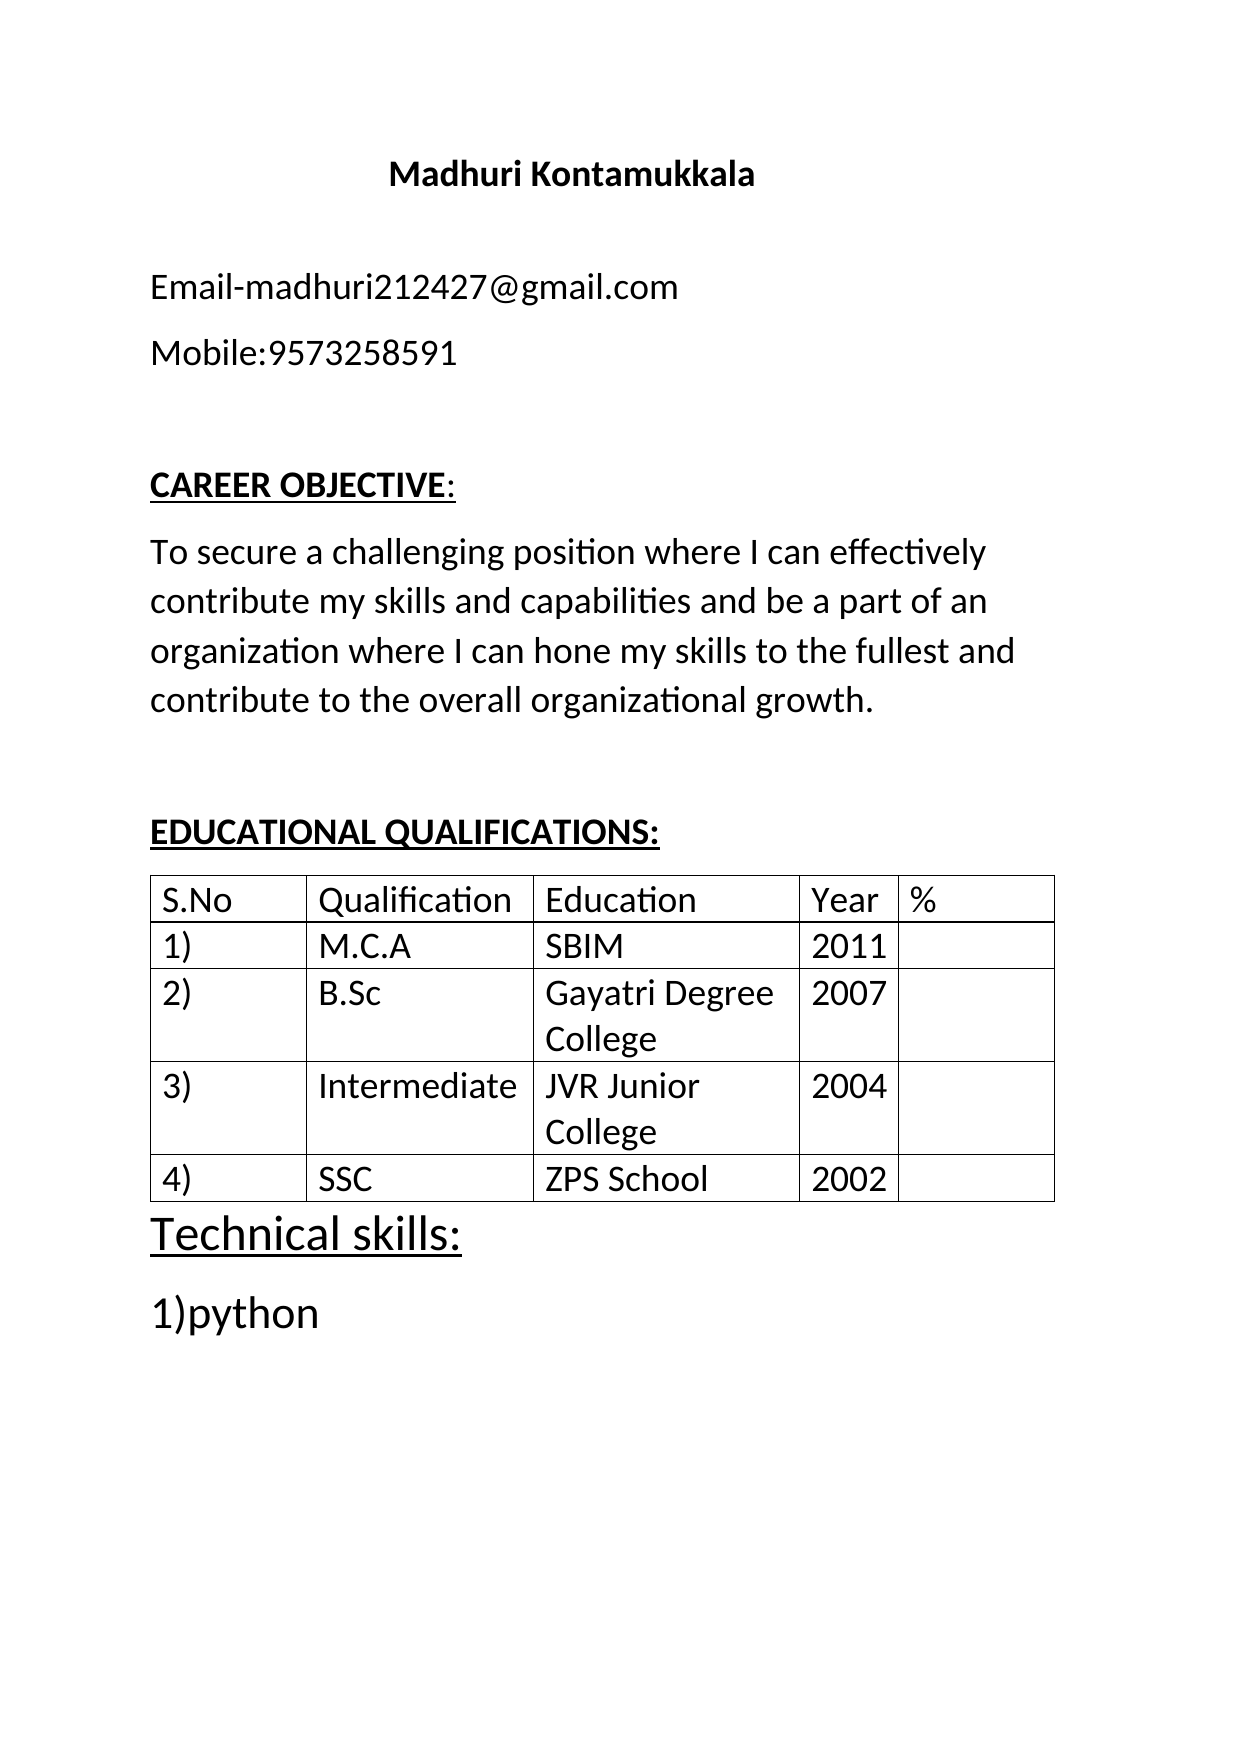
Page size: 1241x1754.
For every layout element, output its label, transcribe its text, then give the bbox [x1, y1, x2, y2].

table_cell 2002 [800, 1155, 898, 1201]
table_header Year [800, 876, 898, 921]
table_cell JVR Junior College [534, 1062, 799, 1154]
text EDUCATIONAL QUALIFICATIONS: [150, 808, 1090, 854]
text Email-madhuri212427@gmail.com [150, 263, 1090, 309]
table_cell [899, 1062, 1054, 1154]
text To secure a challenging position where I can effectively contribute my skills and capabilities and be a part of an organization where I can hone my skills to the fullest and contribute to the overall organizational growth. [150, 528, 1090, 722]
table_header S.No [151, 876, 306, 921]
table_cell 4) [151, 1155, 306, 1201]
table_cell 2007 [800, 969, 898, 1061]
table_cell SBIM [534, 923, 799, 968]
table_cell 2004 [800, 1062, 898, 1154]
text Mobile:9573258591 [150, 329, 1090, 375]
table_cell M.C.A [307, 923, 533, 968]
table_cell Gayatri Degree College [534, 969, 799, 1061]
table_cell [899, 923, 1054, 968]
text CAREER OBJECTIVE: [150, 461, 1090, 507]
table_cell B.Sc [307, 969, 533, 1061]
table_cell [899, 969, 1054, 1061]
table_header % [899, 876, 1054, 921]
table_cell 3) [151, 1062, 306, 1154]
text Technical skills: [150, 1202, 1090, 1263]
table_cell ZPS School [534, 1155, 799, 1201]
text 1)python [150, 1284, 1090, 1340]
table_cell 2011 [800, 923, 898, 968]
table_cell [899, 1155, 1054, 1201]
text Madhuri Kontamukkala [150, 150, 1090, 196]
table_cell SSC [307, 1155, 533, 1201]
table_cell 2) [151, 969, 306, 1061]
table_cell 1) [151, 923, 306, 968]
table_cell Intermediate [307, 1062, 533, 1154]
table_header Education [534, 876, 799, 921]
table_header Qualification [307, 876, 533, 921]
